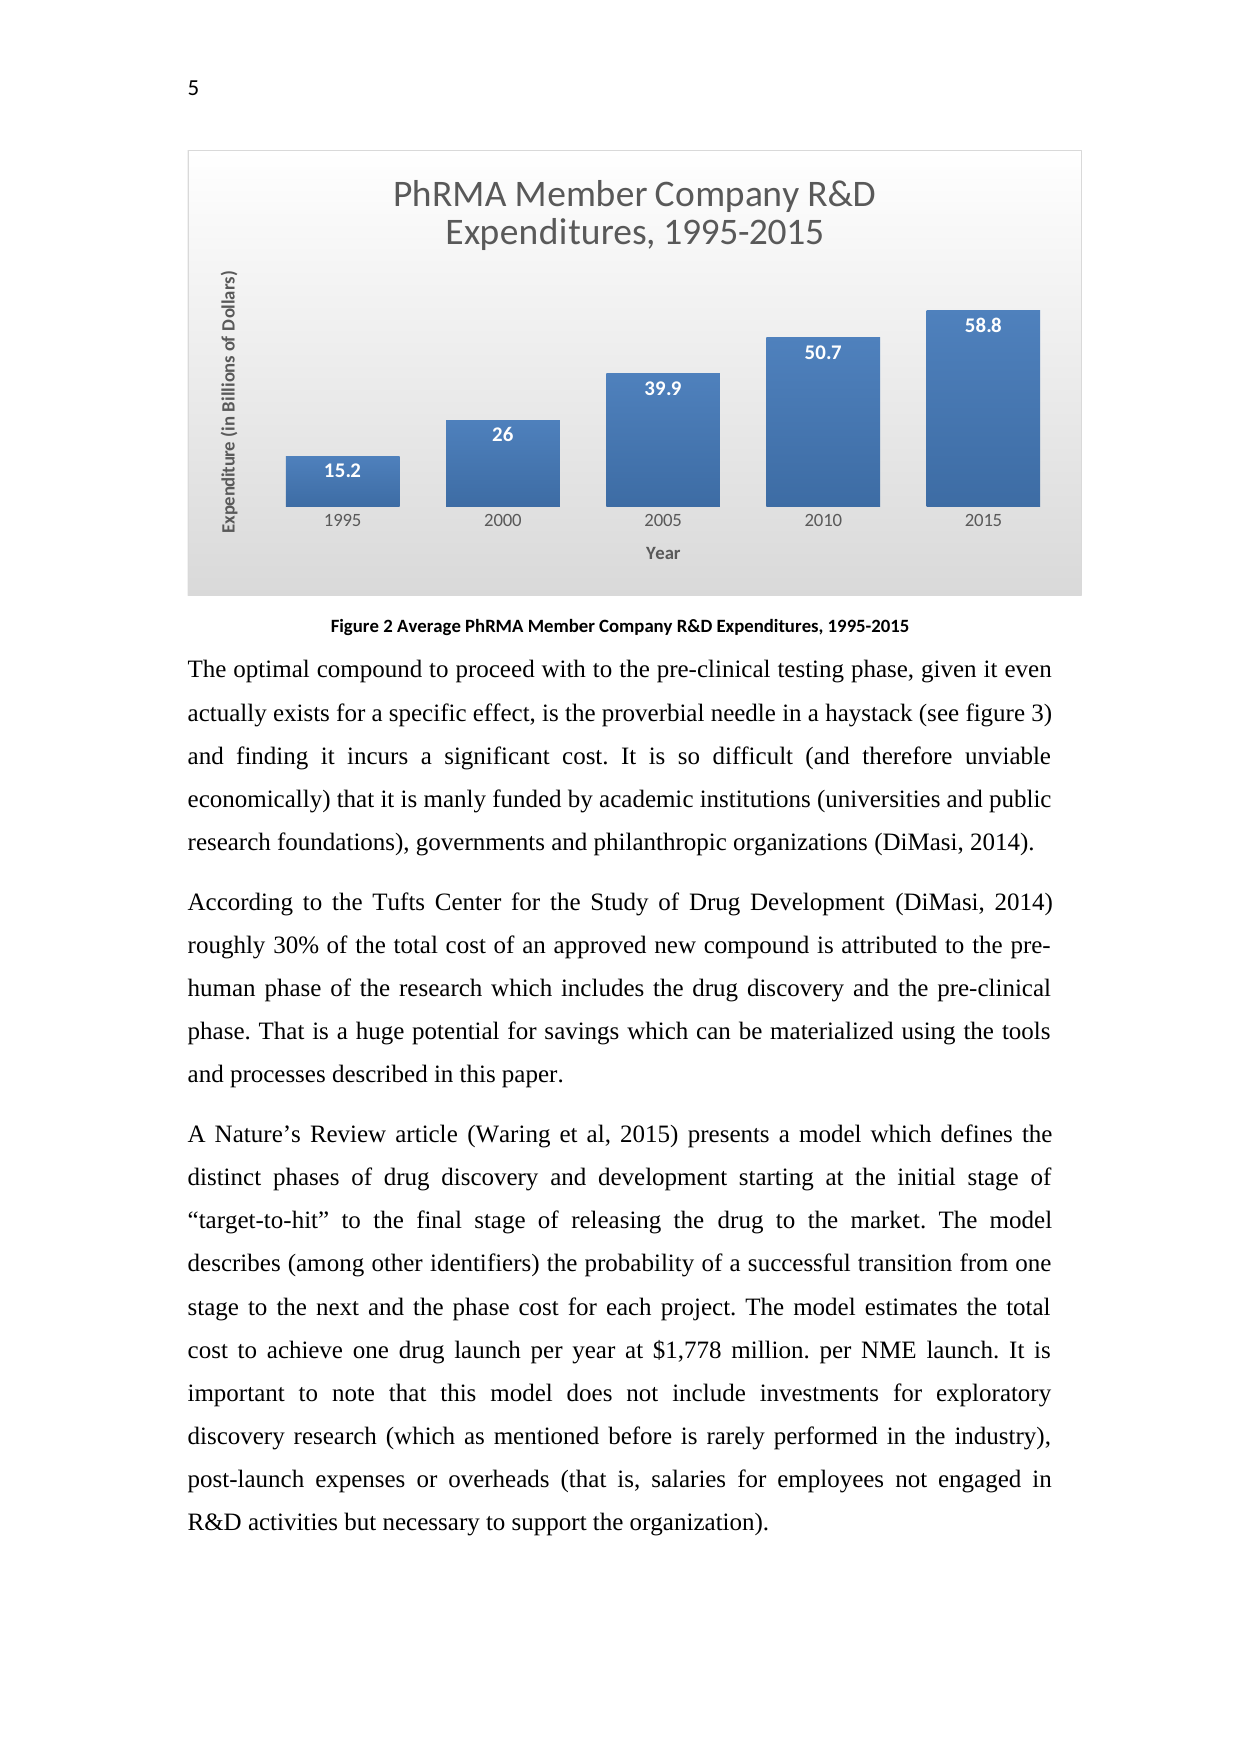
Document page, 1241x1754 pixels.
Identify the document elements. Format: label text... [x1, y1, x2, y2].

text A Nature’s Review article (Waring et al, 2015) presents a model which defines the distinct phases of drug discovery and development starting at the initial stage of “target-to-hit” to the final stage of releasing the drug to the market. The model describes (among other identifiers) the probability of a successful transition from one stage to the next and the phase cost for each project. The model estimates the total cost to achieve one drug launch per year at $1,778 million. per NME launch. It is important to note that this model does not include investments for exploratory discovery research (which as mentioned before is rarely performed in the industry), post-launch expenses or overheads (that is, salaries for employees not engaged in R&D activities but necessary to support the organization). [187, 1119, 1053, 1536]
text According to the Tufts Center for the Study of Drug Development (DiMasi, 2014) roughly 30% of the total cost of an approved new compound is attributed to the pre-human phase of the research which includes the drug discovery and the pre-clinical phase. That is a huge potential for savings which can be materialized using the tools and processes described in this paper. [187, 887, 1053, 1088]
text The optimal compound to proceed with to the pre-clinical testing phase, given it even actually exists for a specific effect, is the proverbial needle in a haystack (see figure 3) and finding it incurs a significant cost. It is so difficult (and therefore unviable economically) that it is manly funded by academic institutions (universities and public research foundations), governments and philanthropic organizations (DiMasi, 2014). [187, 654, 1053, 856]
